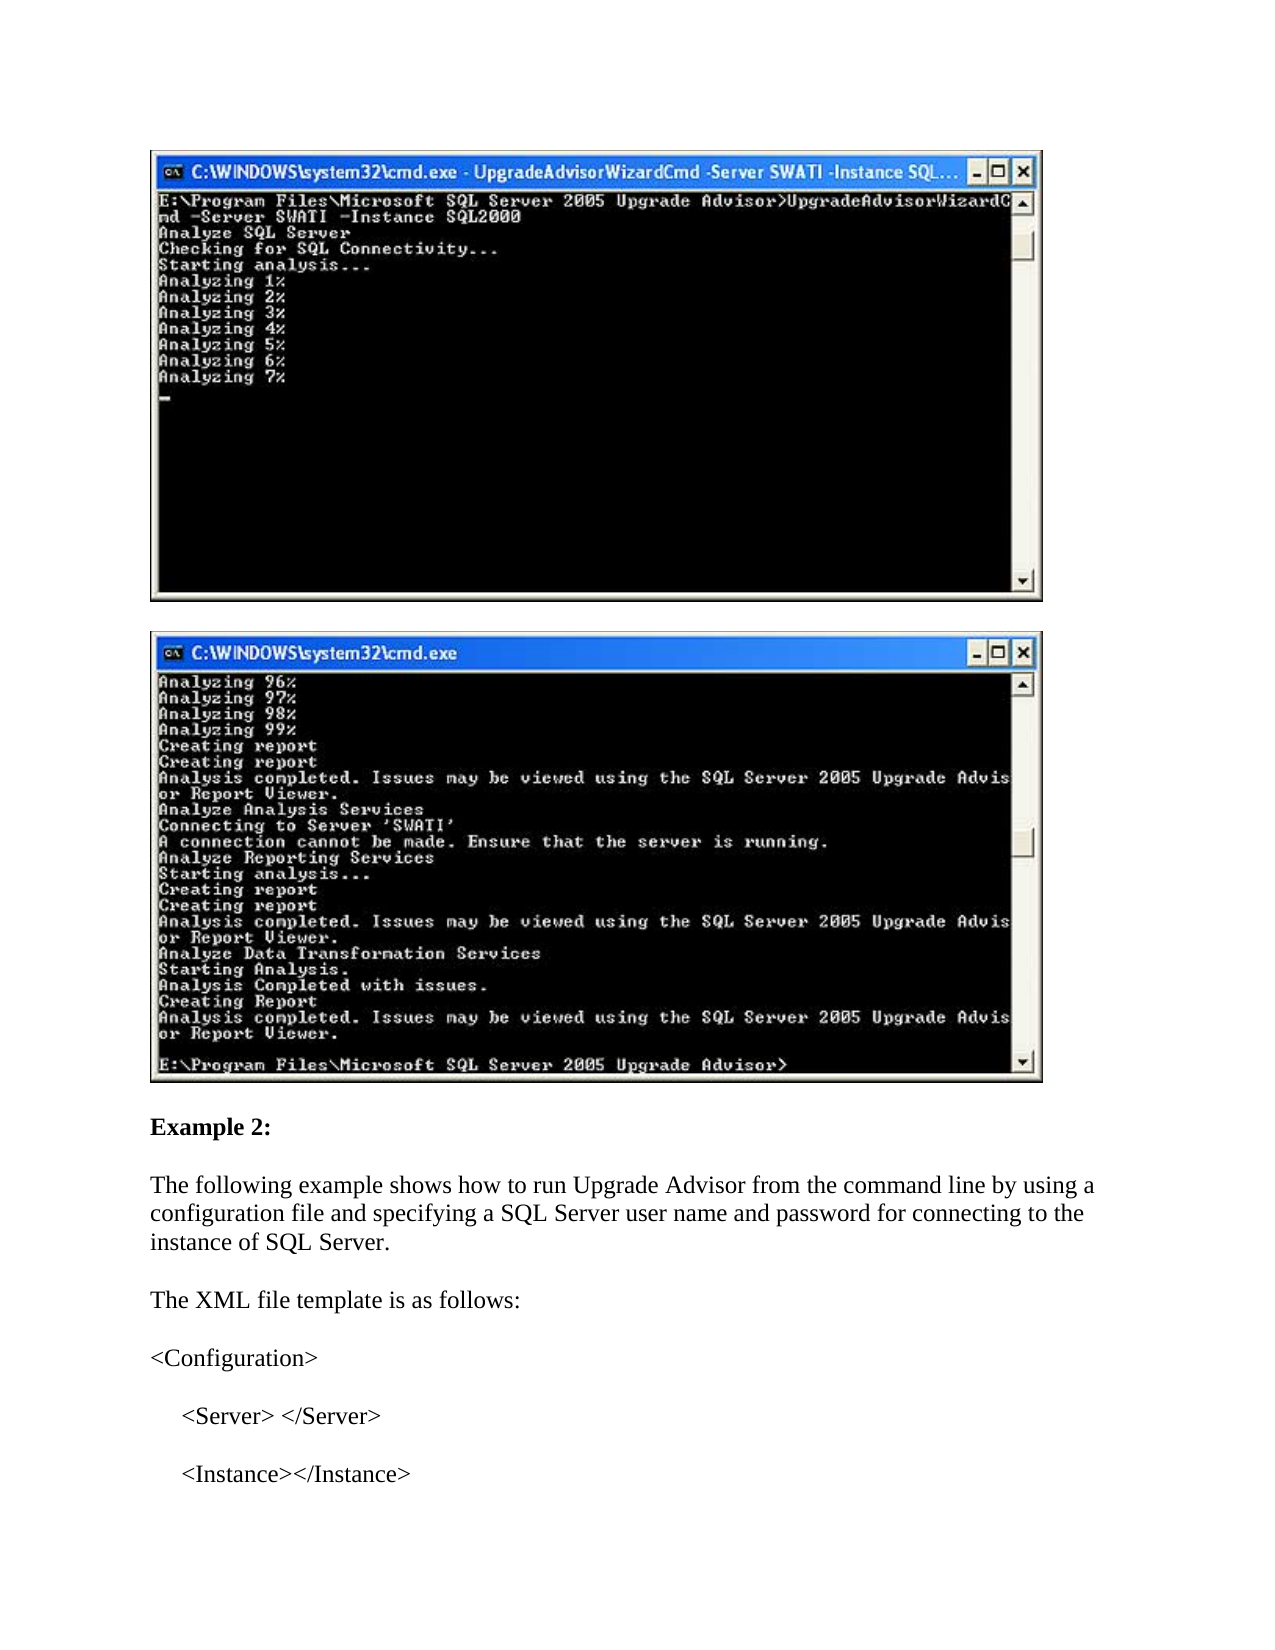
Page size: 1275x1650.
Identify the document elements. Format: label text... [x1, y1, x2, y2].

text <Server> </Server> [150, 1401, 1125, 1430]
text The following example shows how to run Upgrade Advisor from the command line by using a configuration file and specifying a SQL Server user name and password for connecting to the instance of SQL Server. [150, 1170, 1125, 1256]
text <Instance></Instance> [150, 1459, 1125, 1488]
text Example 2: [150, 1112, 1125, 1141]
text <Configuration> [150, 1343, 1125, 1372]
picture [150, 631, 1043, 1083]
text The XML file template is as follows: [150, 1285, 1125, 1314]
picture [150, 150, 1043, 602]
